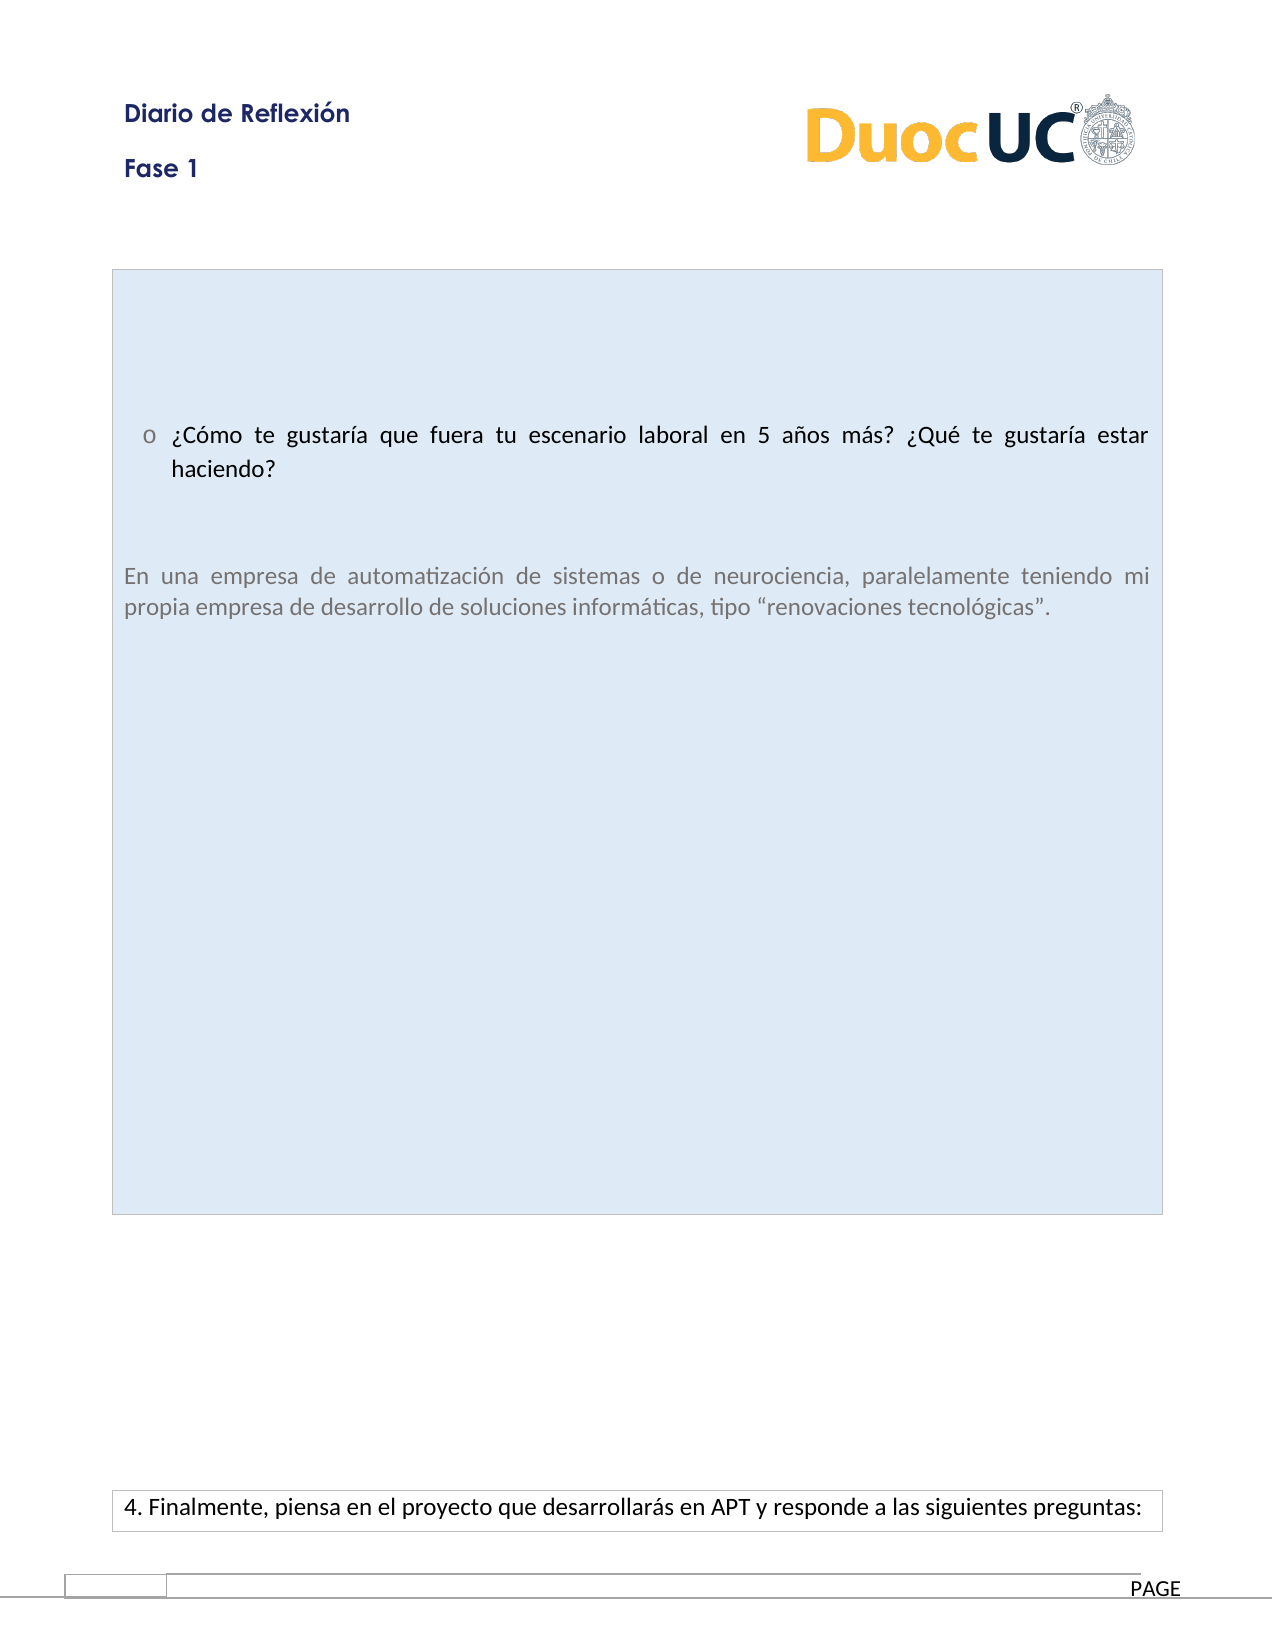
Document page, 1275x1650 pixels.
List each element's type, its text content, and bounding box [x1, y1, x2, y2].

picture [807, 94, 1135, 165]
table_header 4. Finalmente, piensa en el proyecto que desarrollarás en APT y responde a las siguientes preguntas: [113, 1491, 1162, 1531]
